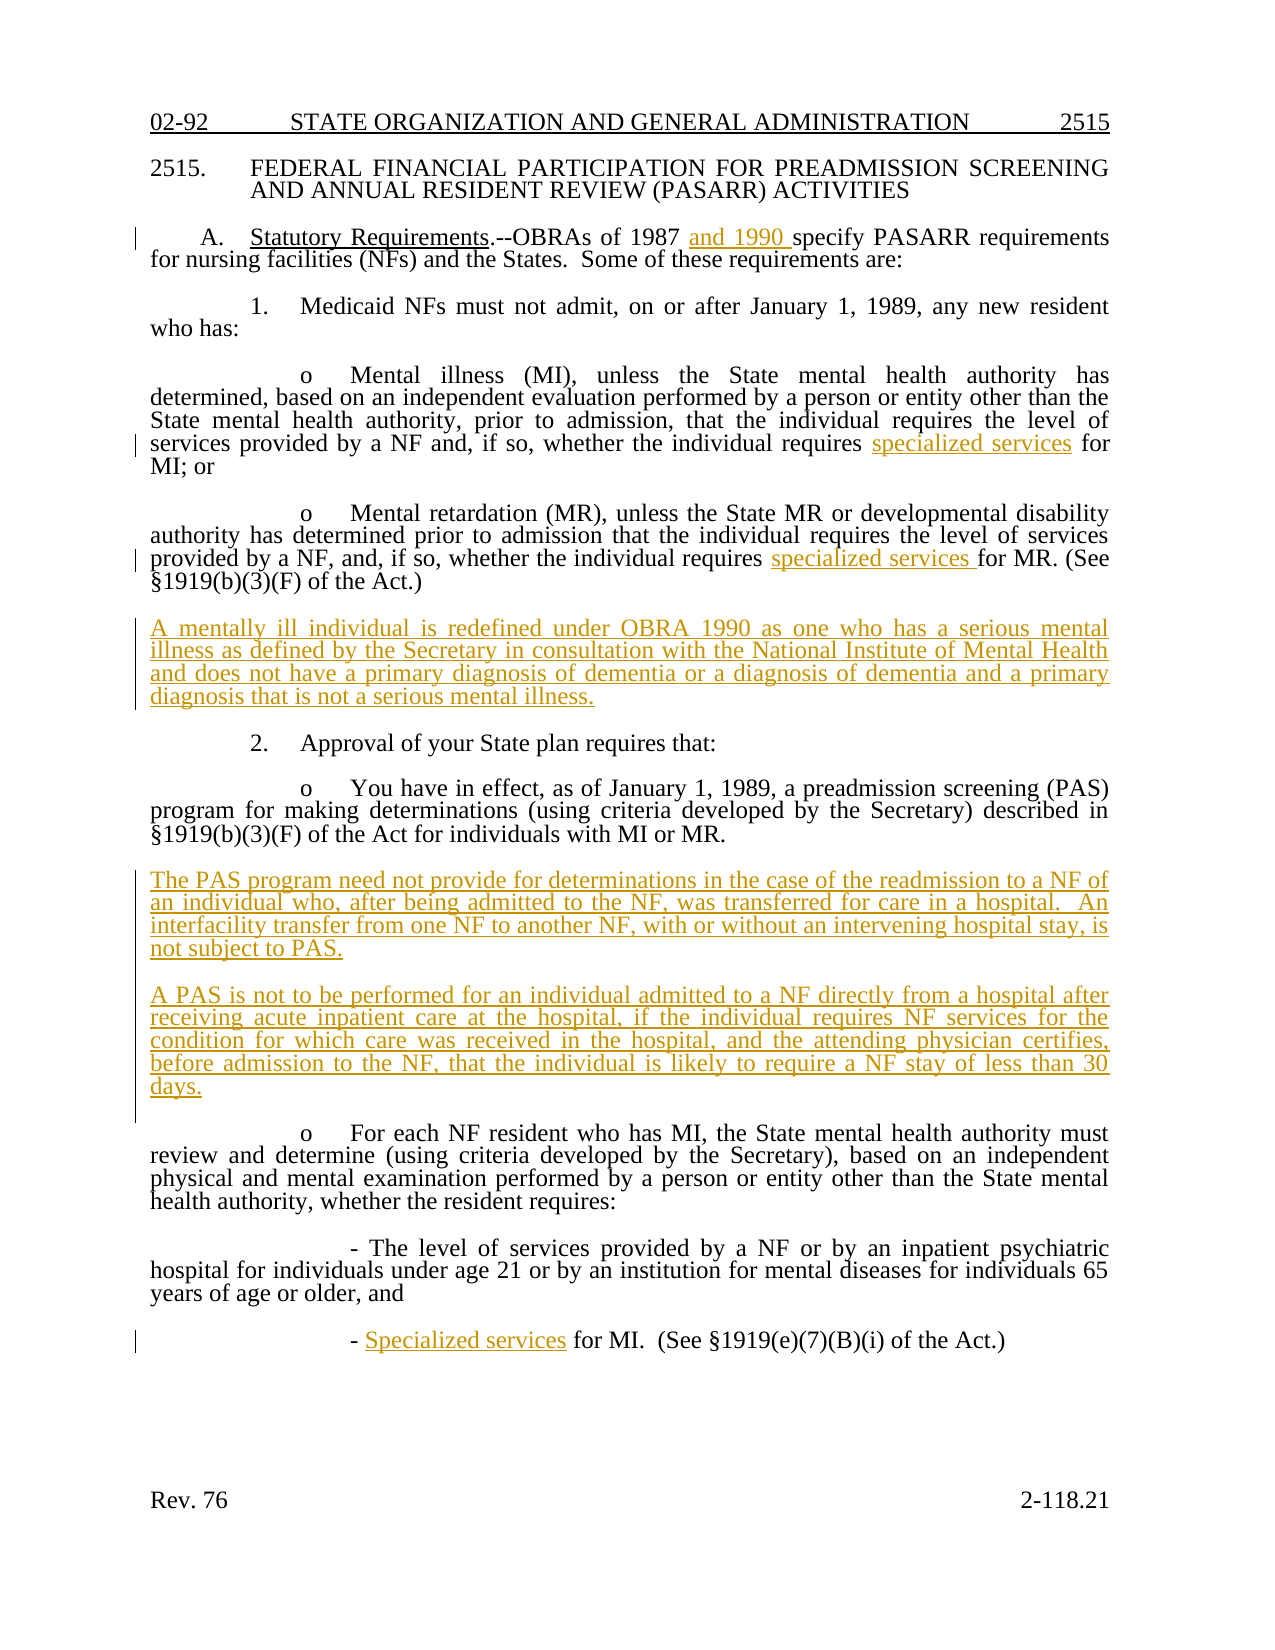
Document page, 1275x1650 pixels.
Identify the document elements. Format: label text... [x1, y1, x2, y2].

text o You have in effect, as of January 1, 1989, a preadmission screening (PAS) program for making determinations (using criteria developed by the Secretary) described in §1919(b)(3)(F) of the Act for individuals with MI or MR. [150, 778, 1110, 847]
text 2515. FEDERAL FINANCIAL PARTICIPATION FOR PREADMISSION SCREENING AND ANNUAL RESIDENT REVIEW (PASARR) ACTIVITIES [150, 158, 1110, 204]
text Rev. 76 2-118.21 [150, 1490, 1110, 1513]
text 02-92 STATE ORGANIZATION AND GENERAL ADMINISTRATION 2515 [150, 112, 1110, 132]
text A. Statutory Requirements.--OBRAs of 1987 specify PASARR requirements for nursing facilities (NFs) and the States. Some of these requirements are: [150, 227, 1110, 273]
text - for MI. (See §1919(e)(7)(B)(i) of the Act.) [150, 1330, 1110, 1353]
text o For each NF resident who has MI, the State mental health authority must review and determine (using criteria developed by the Secretary), based on an independent physical and mental examination performed by a person or entity other than the State mental health authority, whether the resident requires: [150, 1123, 1110, 1215]
text 2. Approval of your State plan requires that: [150, 733, 1110, 756]
text - The level of services provided by a NF or by an inpatient psychiatric hospital for individuals under age 21 or by an institution for mental diseases for individuals 65 years of age or older, and [150, 1238, 1110, 1307]
text 1. Medicaid NFs must not admit, on or after January 1, 1989, any new resident who has: [150, 296, 1110, 342]
text o Mental retardation (MR), unless the State MR or developmental disability authority has determined prior to admission that the individual requires the level of services provided by a NF, and, if so, whether the individual requires for MR. (See §1919(b)(3)(F) of the Act.) [150, 503, 1110, 595]
text o Mental illness (MI), unless the State mental health authority has determined, based on an independent evaluation performed by a person or entity other than the State mental health authority, prior to admission, that the individual requires the level of services provided by a NF and, if so, whether the individual requires for MI; or [150, 365, 1110, 480]
